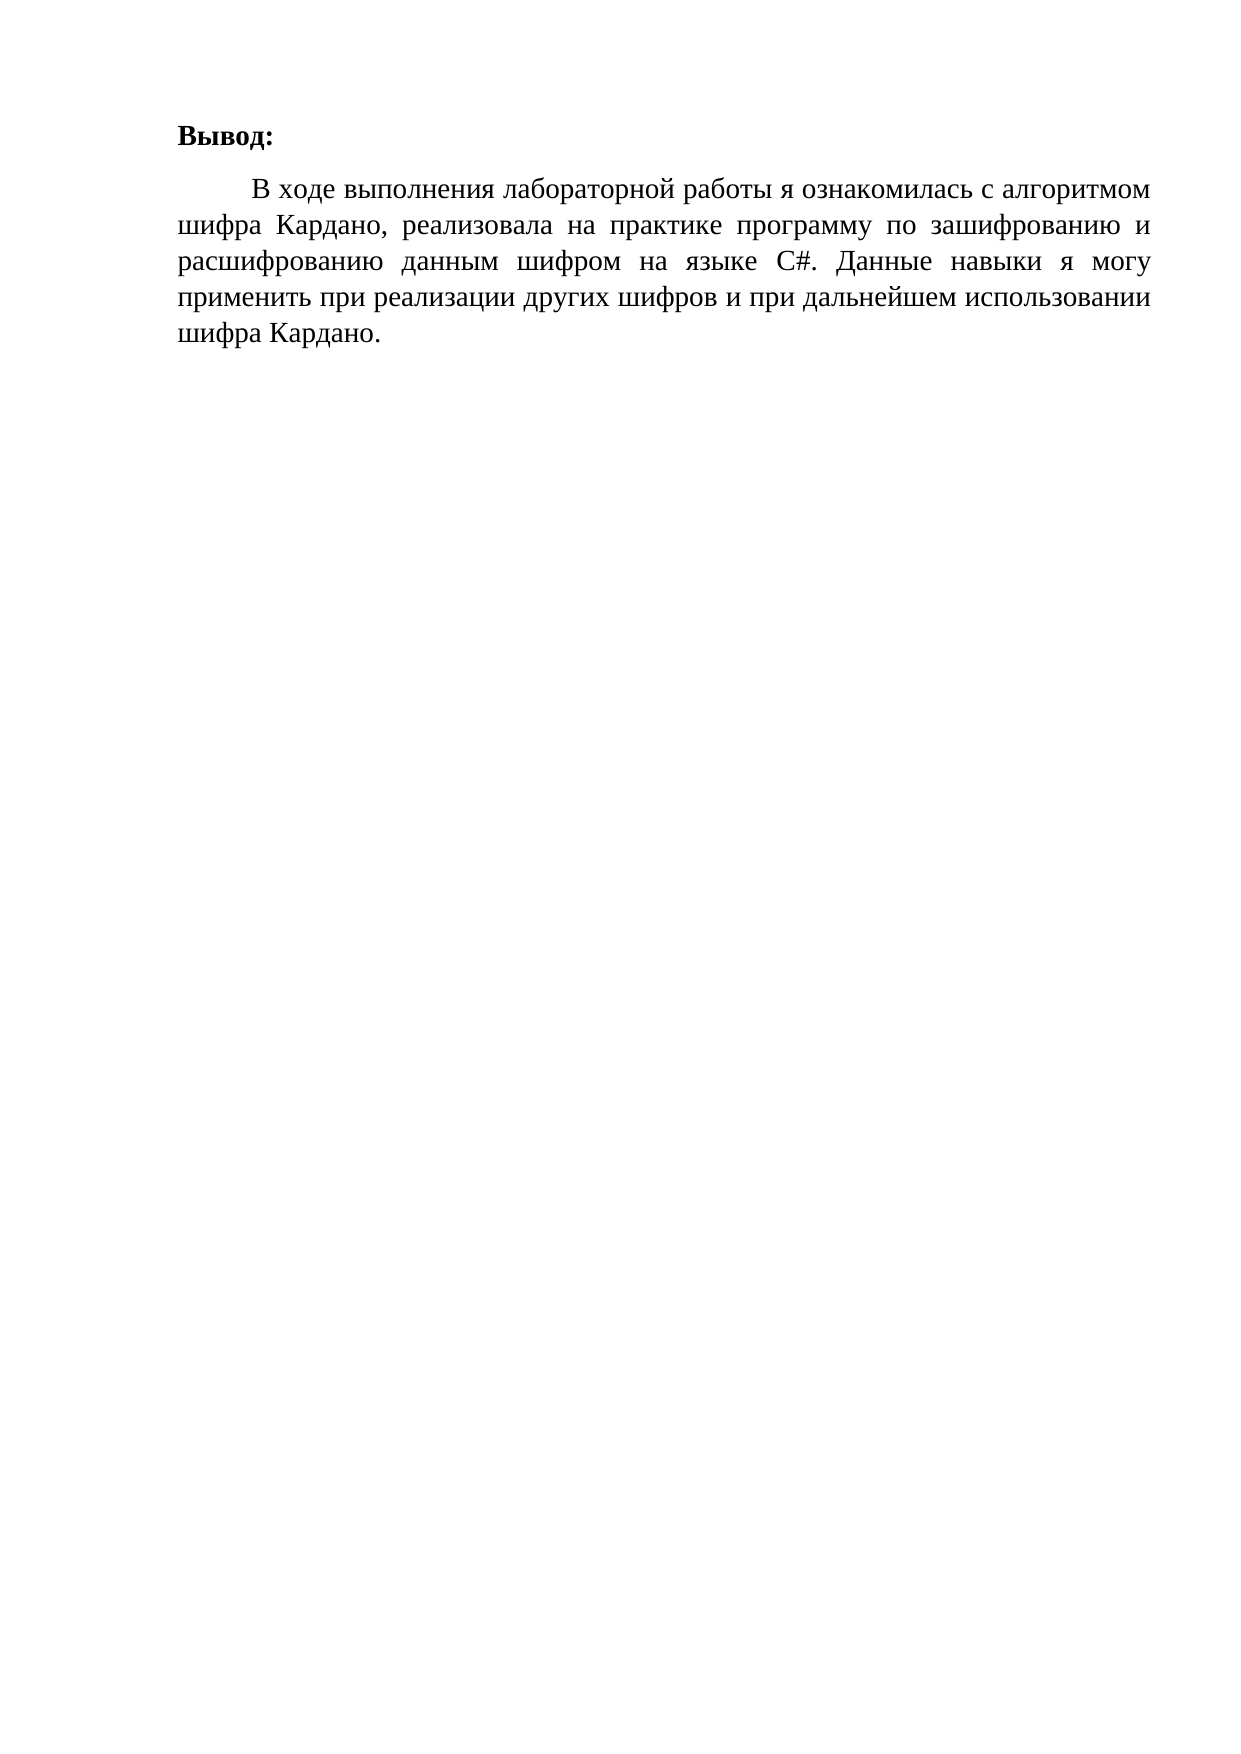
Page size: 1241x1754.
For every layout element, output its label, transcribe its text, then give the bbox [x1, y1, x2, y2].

text В ходе выполнения лабораторной работы я ознакомилась с алгоритмом шифра Кардано, реализовала на практике программу по зашифрованию и расшифрованию данным шифром на языке C#. Данные навыки я могу применить при реализации других шифров и при дальнейшем использовании шифра Кардано. [177, 171, 1152, 349]
text Вывод: [177, 118, 1152, 152]
